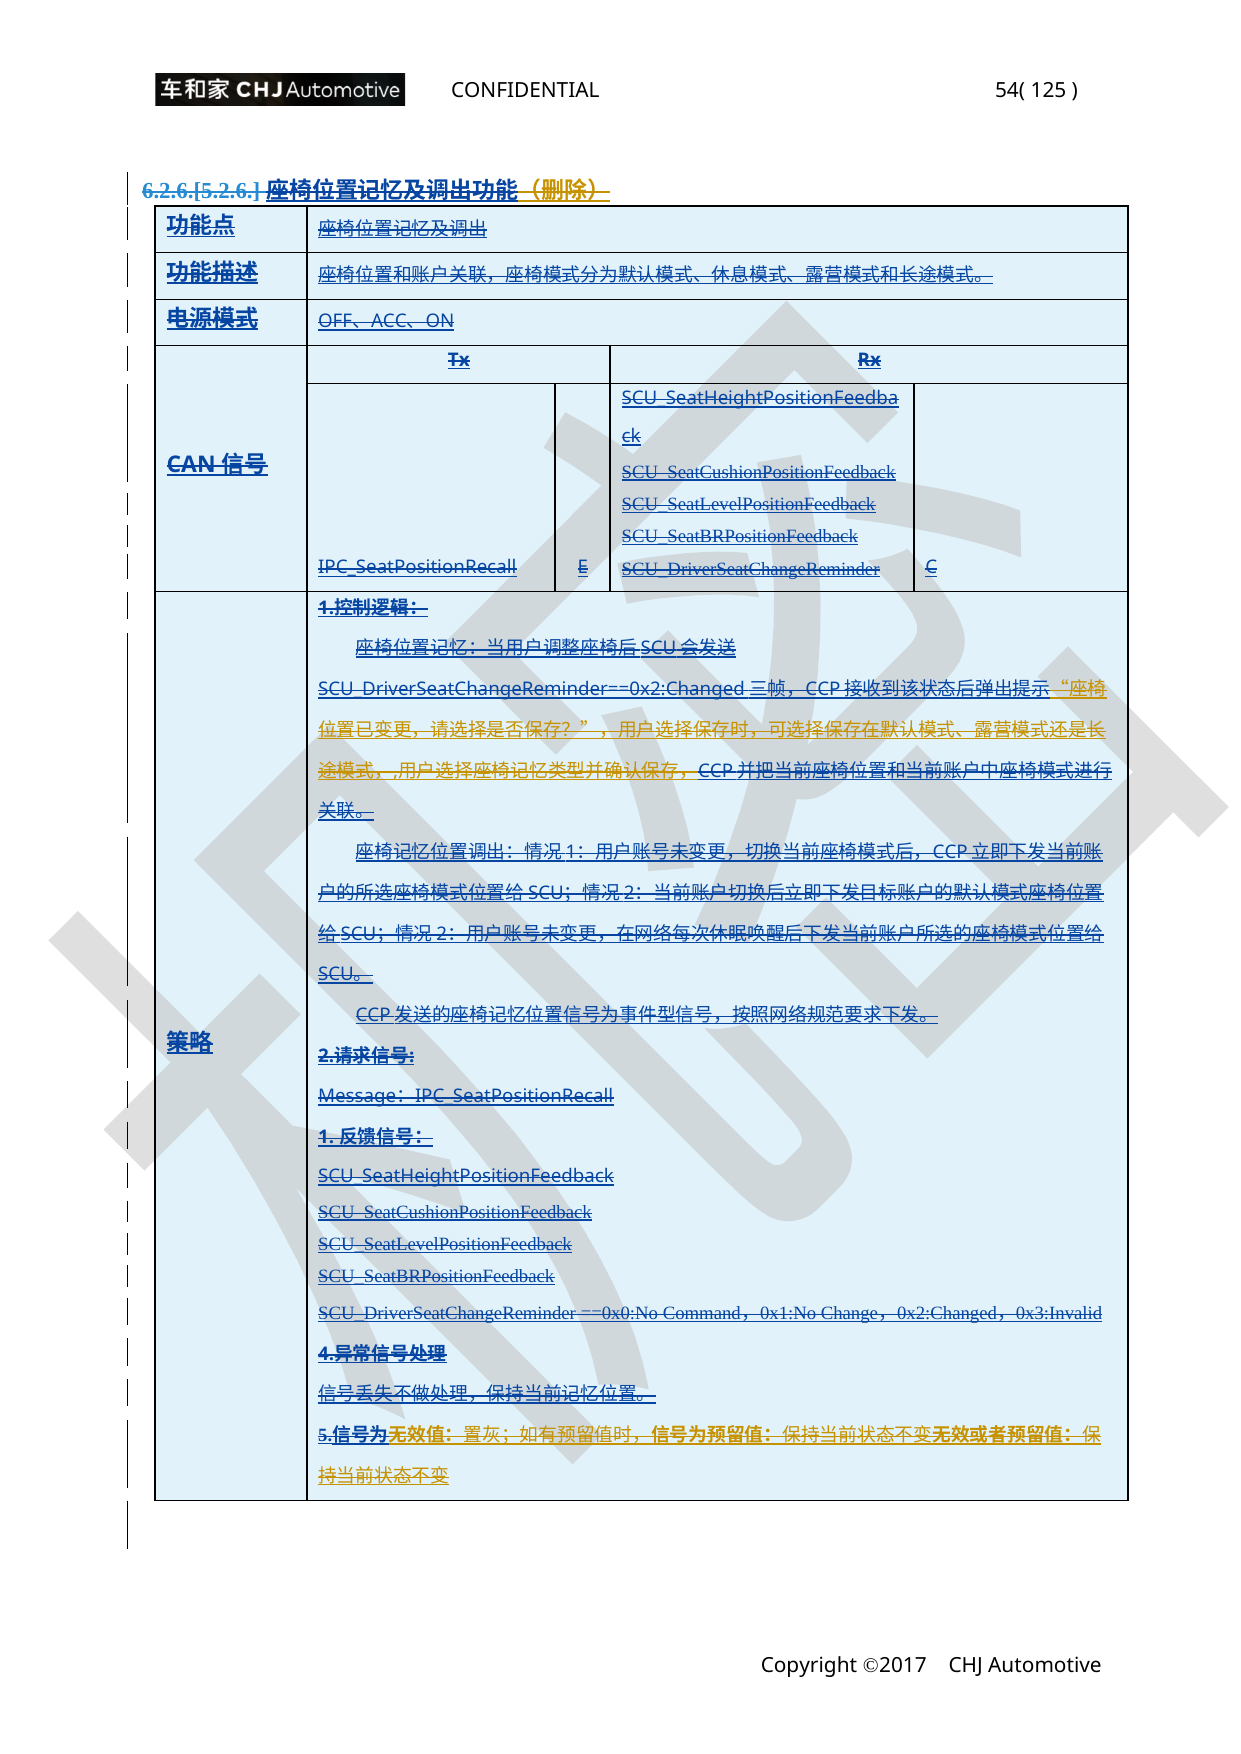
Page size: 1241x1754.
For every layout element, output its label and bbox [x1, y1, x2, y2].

picture [155, 73, 406, 106]
